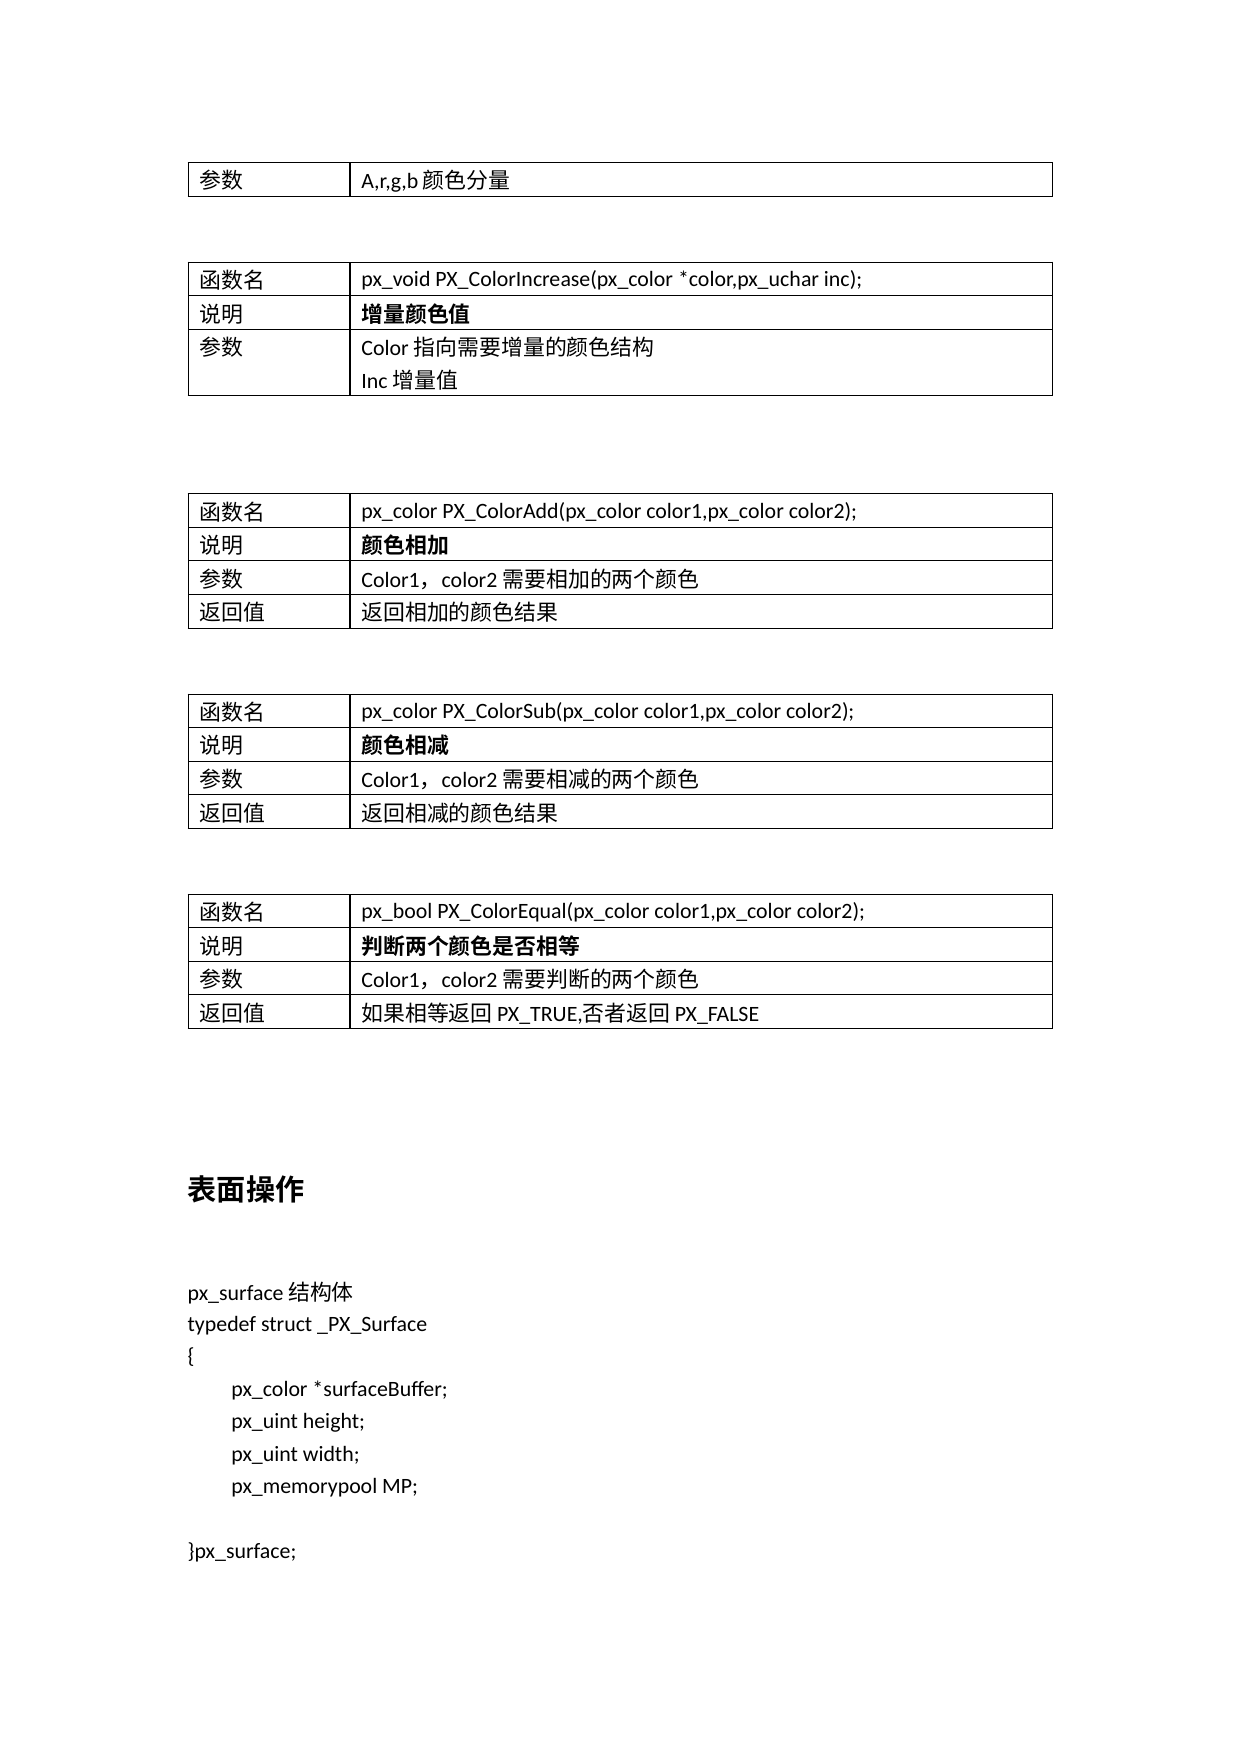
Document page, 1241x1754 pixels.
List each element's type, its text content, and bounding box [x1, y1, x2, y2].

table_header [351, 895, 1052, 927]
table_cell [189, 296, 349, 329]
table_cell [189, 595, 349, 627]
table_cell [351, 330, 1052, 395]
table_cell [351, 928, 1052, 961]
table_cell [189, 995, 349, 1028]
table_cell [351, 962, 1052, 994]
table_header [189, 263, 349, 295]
text px_memorypool MP; [187, 1469, 1053, 1502]
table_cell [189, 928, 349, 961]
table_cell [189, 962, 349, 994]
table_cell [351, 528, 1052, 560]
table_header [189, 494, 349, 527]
text typedef struct _PX_Surface [187, 1307, 1053, 1339]
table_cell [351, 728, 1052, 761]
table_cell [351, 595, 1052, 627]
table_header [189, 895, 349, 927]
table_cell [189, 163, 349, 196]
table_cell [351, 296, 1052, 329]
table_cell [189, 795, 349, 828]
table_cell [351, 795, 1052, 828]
text px_uint width; [187, 1437, 1053, 1469]
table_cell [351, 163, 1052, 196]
text px_color *surfaceBuffer; [187, 1372, 1053, 1404]
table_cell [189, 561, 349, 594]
text px_surface结构体 [187, 1274, 1053, 1307]
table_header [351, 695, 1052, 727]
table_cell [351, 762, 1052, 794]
subtitle 表面操作 [187, 1156, 1053, 1221]
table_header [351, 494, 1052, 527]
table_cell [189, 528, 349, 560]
text }px_surface; [187, 1534, 1053, 1567]
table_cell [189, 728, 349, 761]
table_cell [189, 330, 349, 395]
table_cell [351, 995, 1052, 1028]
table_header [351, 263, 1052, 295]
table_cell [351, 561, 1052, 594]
text { [187, 1339, 1053, 1372]
text px_uint height; [187, 1404, 1053, 1437]
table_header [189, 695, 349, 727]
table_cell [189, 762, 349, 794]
